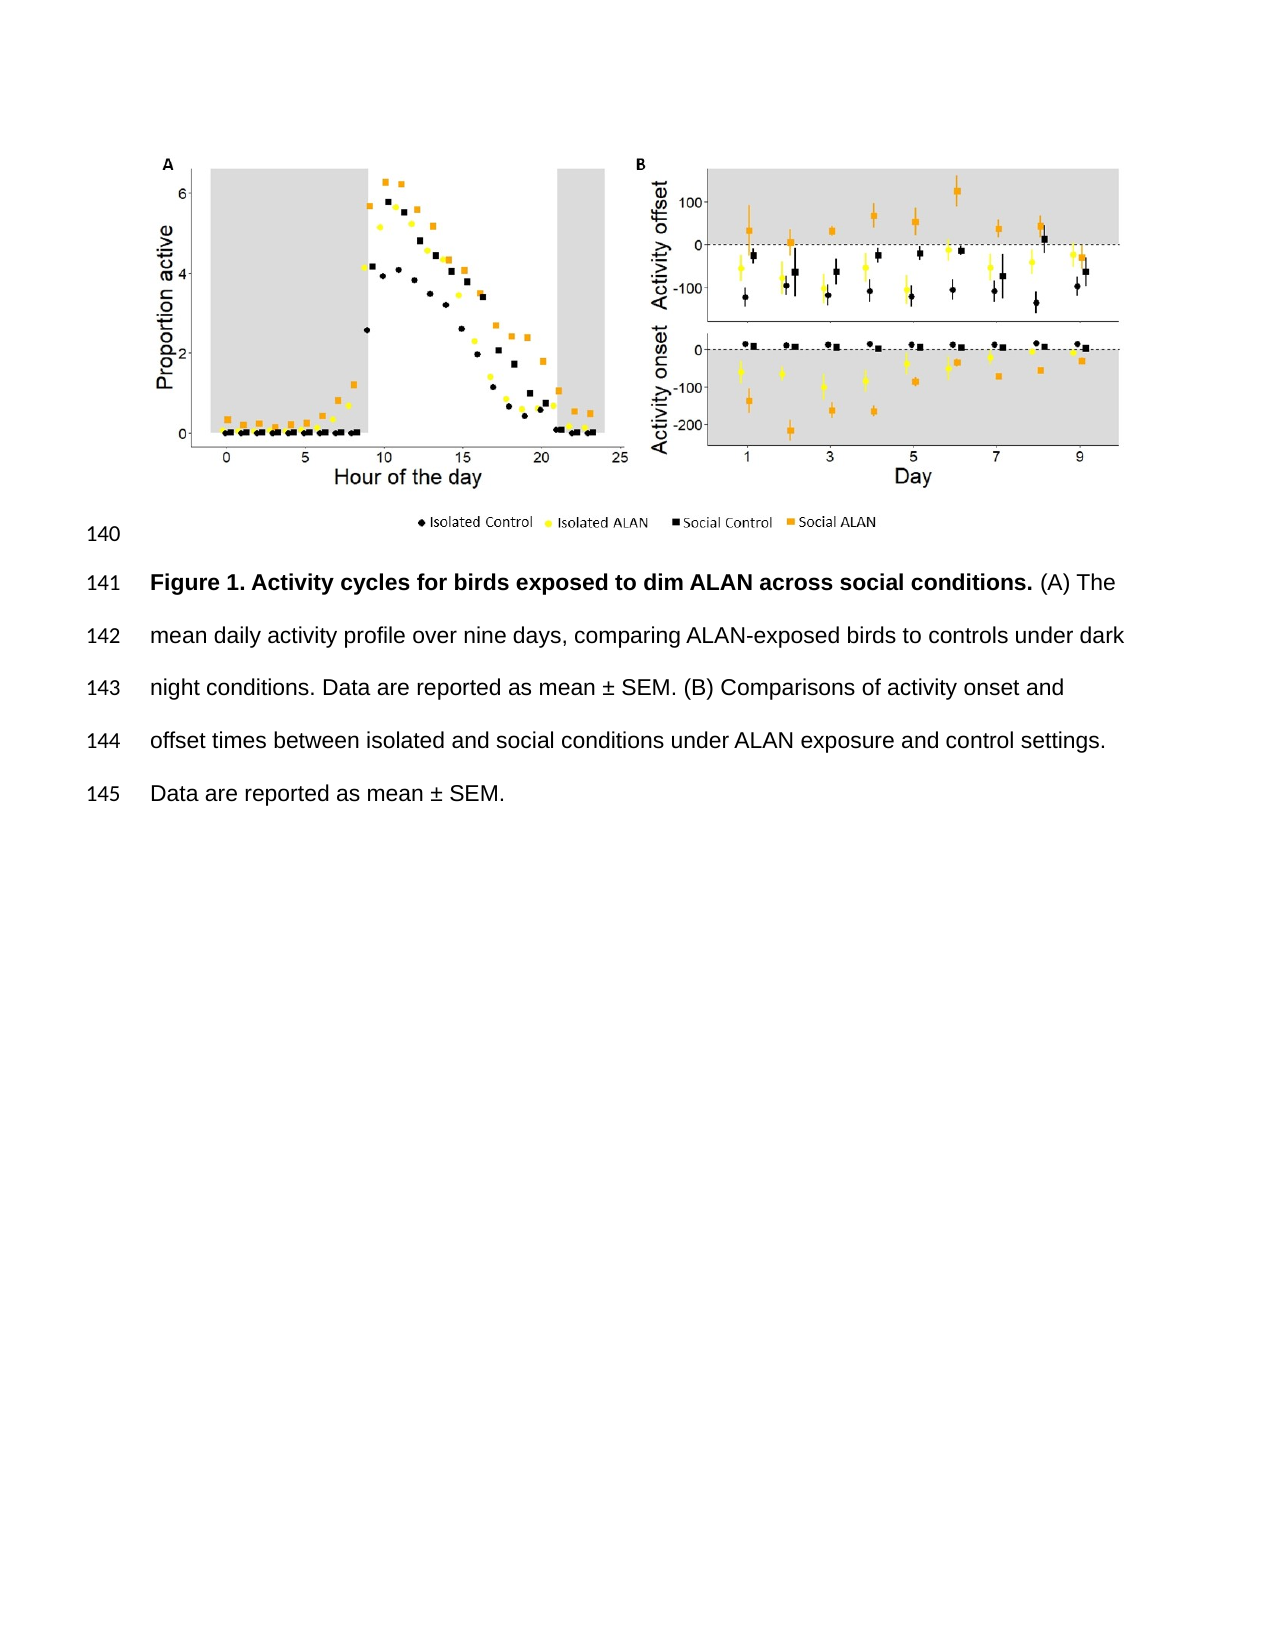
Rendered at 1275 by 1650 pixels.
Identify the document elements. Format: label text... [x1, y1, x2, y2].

text Figure 1. Activity cycles for birds exposed to dim ALAN across social conditions. (A) The mean daily activity profile over nine days, comparing ALAN-exposed birds to controls under dark night conditions. Data are reported as mean ± SEM. (B) Comparisons of activity onset and offset times between isolated and social conditions under ALAN exposure and control settings. Data are reported as mean ± SEM. [150, 569, 1125, 806]
picture [150, 150, 1124, 541]
